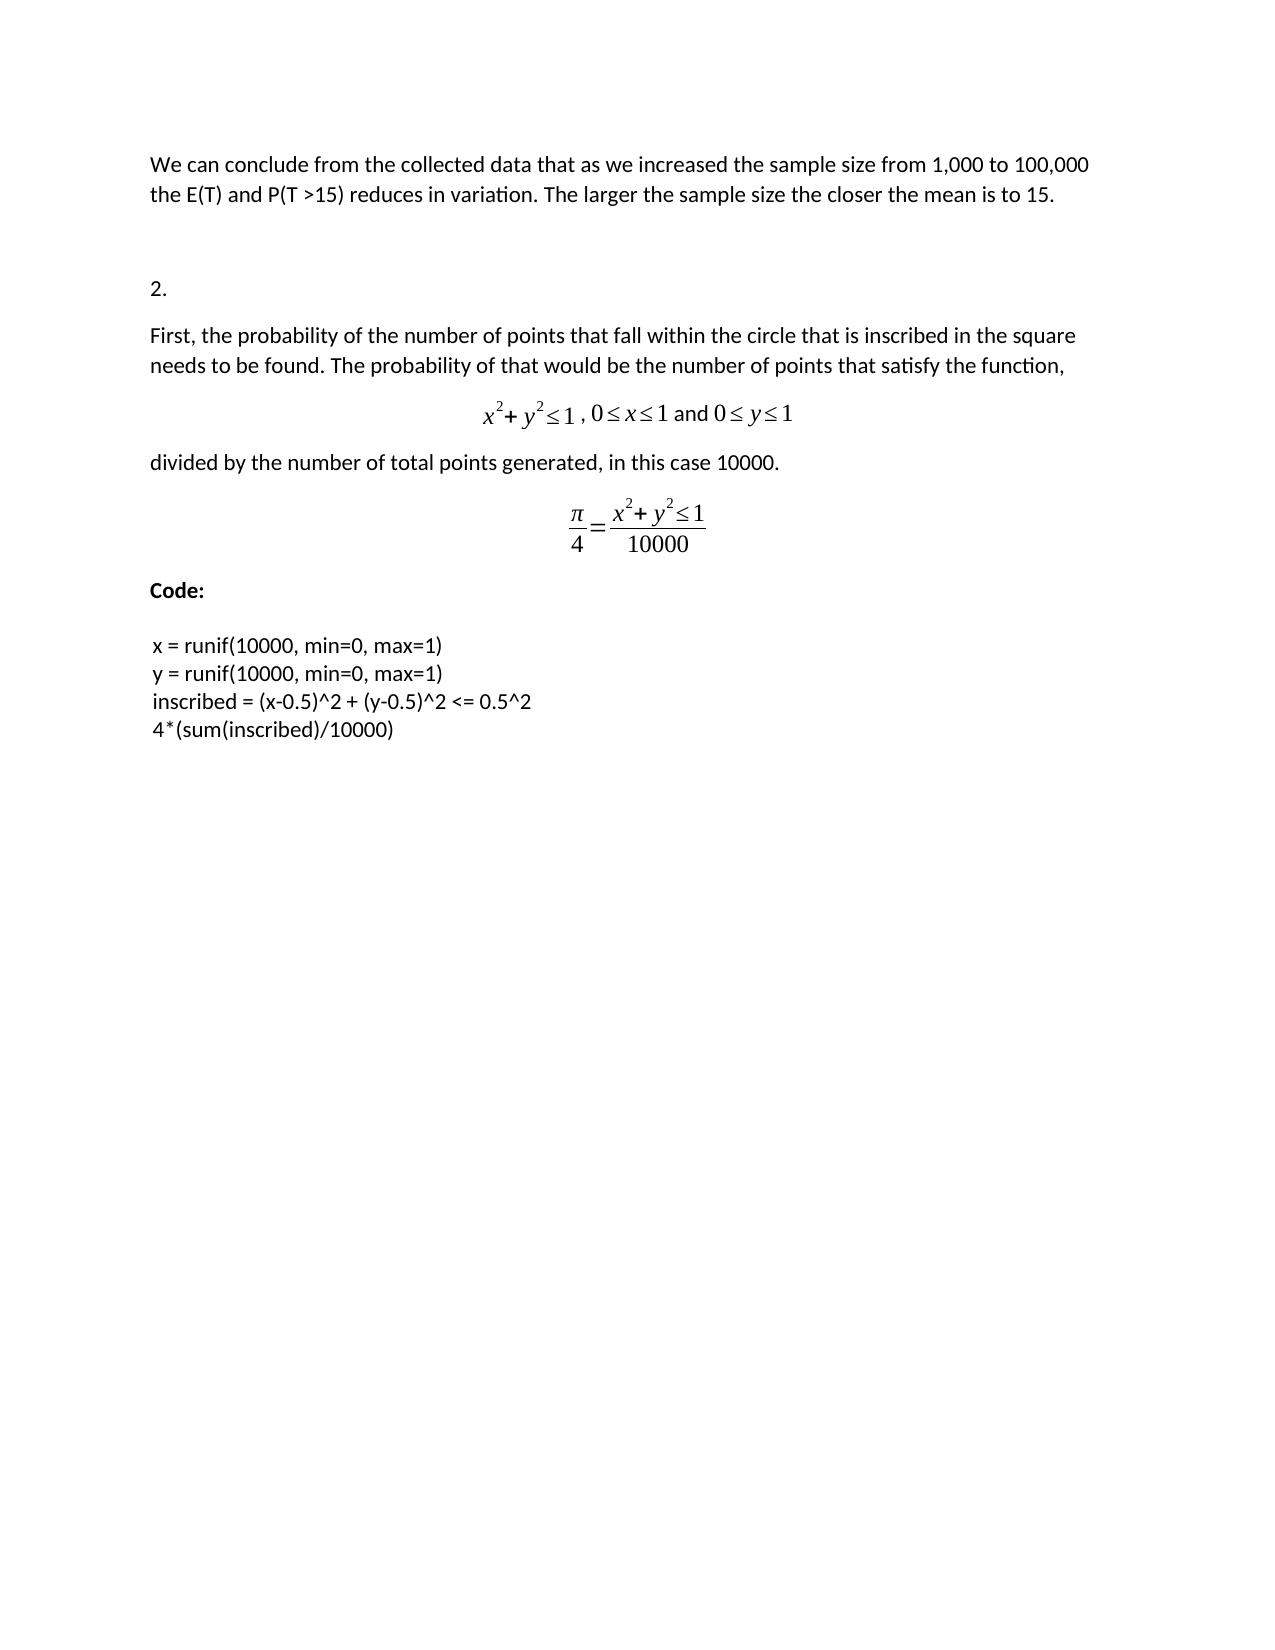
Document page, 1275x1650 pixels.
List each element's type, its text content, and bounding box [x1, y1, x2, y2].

text We can conclude from the collected data that as we increased the sample size from 1,000 to 100,000 the E(T) and P(T >15) reduces in variation. The larger the sample size the closer the mean is to 15. [150, 150, 1125, 208]
text Code: [150, 576, 1125, 604]
text 2. [150, 274, 1125, 302]
text divided by the number of total points generated, in this case 10000. [150, 448, 1125, 476]
text First, the probability of the number of points that fall within the circle that is inscribed in the square needs to be found. The probability of that would be the number of points that satisfy the function, [150, 321, 1125, 379]
text , and [150, 398, 1125, 429]
